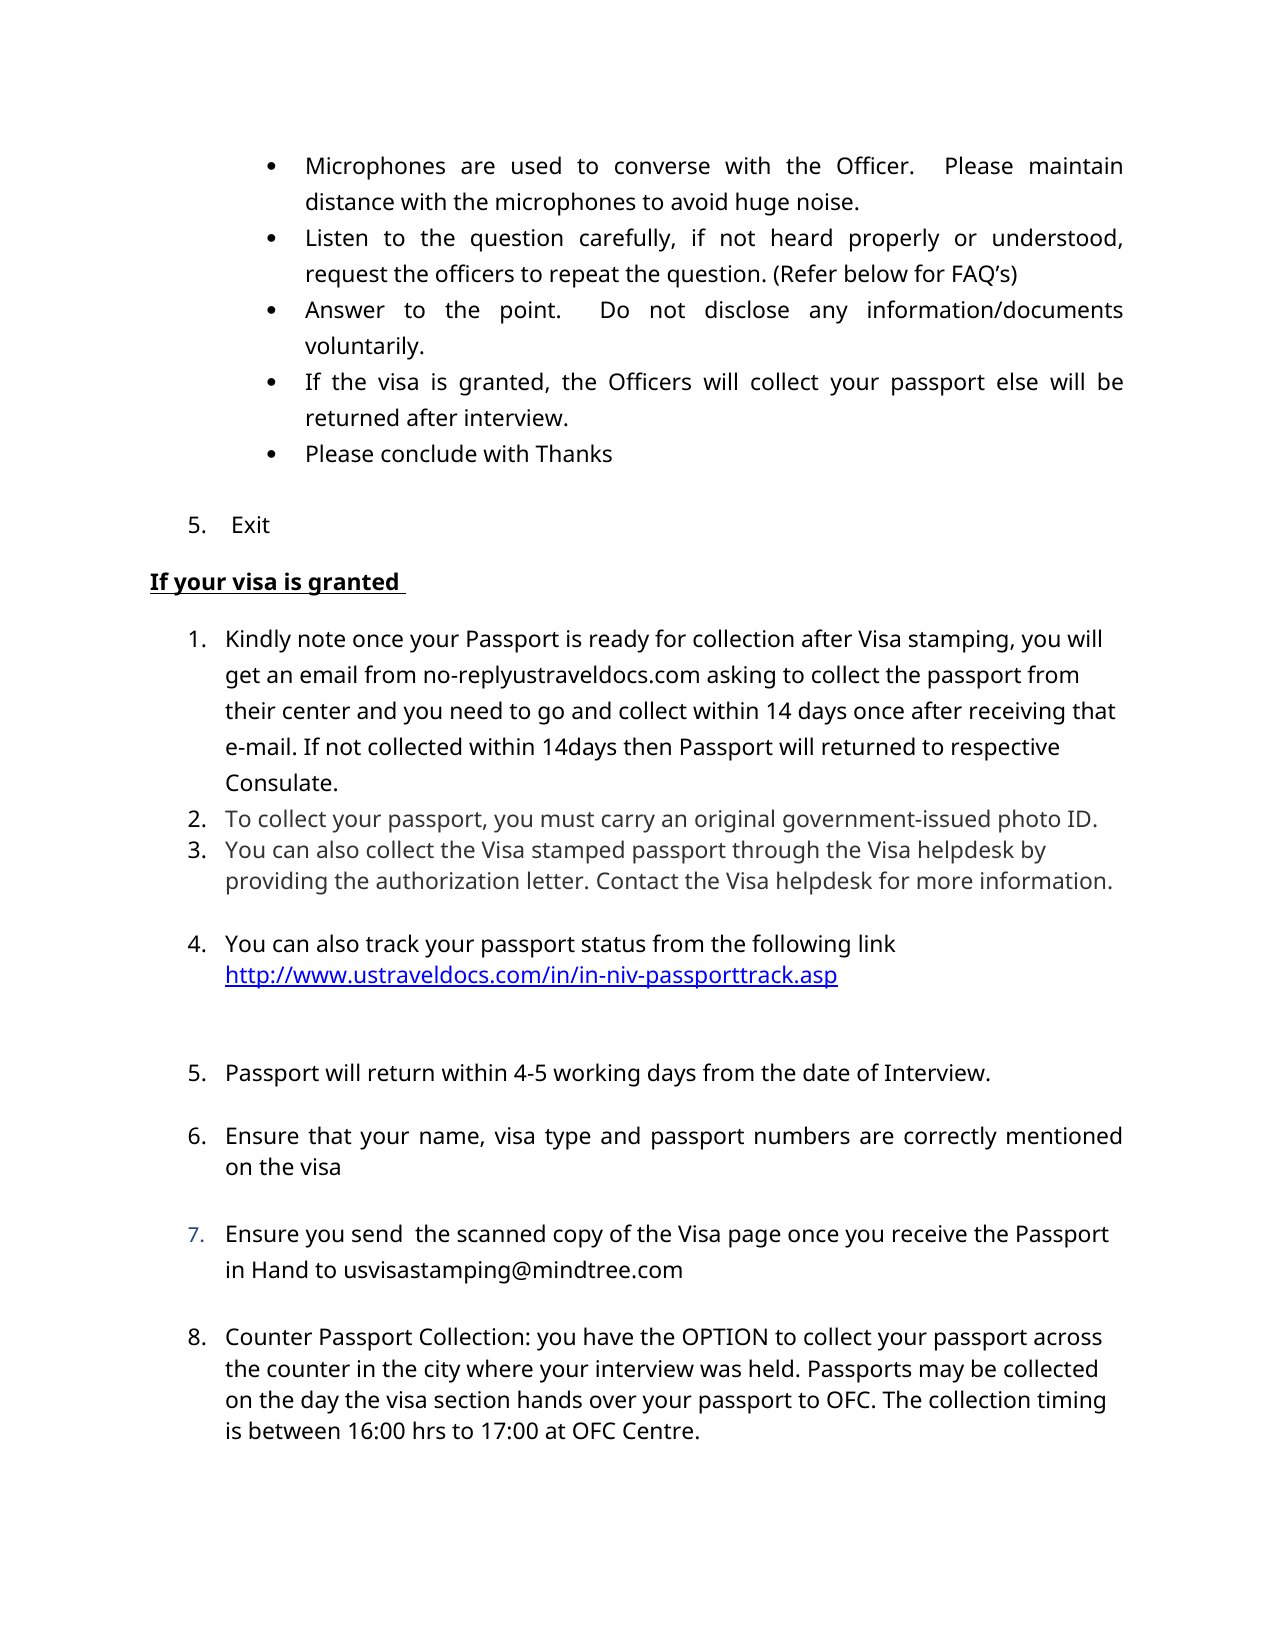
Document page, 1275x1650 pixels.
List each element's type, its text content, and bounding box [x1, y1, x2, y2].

list Listen to the question carefully, if not heard properly or understood, request the officers to repeat the question. (Refer below for FAQ’s) [267, 222, 1125, 289]
list If the visa is granted, the Officers will collect your passport else will be returned after interview. [267, 366, 1125, 433]
list Answer to the point. Do not disclose any information/documents voluntarily. [267, 294, 1125, 361]
list Exit [187, 509, 1125, 541]
text If your visa is granted [150, 566, 1125, 597]
list Kindly note once your Passport is ready for collection after Visa stamping, you will get an email from no-replyustraveldocs.com asking to collect the passport from their center and you need to go and collect within 14 days once after receiving that e-mail. If not collected within 14days then Passport will returned to respective Consulate. [187, 623, 1125, 798]
list Microphones are used to converse with the Officer. Please maintain distance with the microphones to avoid huge noise. [267, 150, 1125, 217]
list You can also collect the Visa stamped passport through the Visa helpdesk by providing the authorization letter. Contact the Visa helpdesk for more information. [187, 834, 1125, 896]
list Please conclude with Thanks [267, 437, 1125, 469]
list Ensure you send the scanned copy of the Visa page once you receive the Passport in Hand to usvisastamping@mindtree.com [187, 1218, 1125, 1285]
list Passport will return within 4-5 working days from the date of Interview. [187, 1057, 1125, 1088]
list Counter Passport Collection: you have the OPTION to collect your passport across the counter in the city where your interview was held. Passports may be collected on the day the visa section hands over your passport to OFC. The collection timing is between 16:00 hrs to 17:00 at OFC Centre. [187, 1321, 1125, 1446]
list To collect your passport, you must carry an original government-issued photo ID. [187, 803, 1125, 834]
list Ensure that your name, visa type and passport numbers are correctly mentioned on the visa [187, 1120, 1125, 1182]
list You can also track your passport status from the following link http://www.ustraveldocs.com/in/in-niv-passporttrack.asp [187, 928, 1125, 990]
